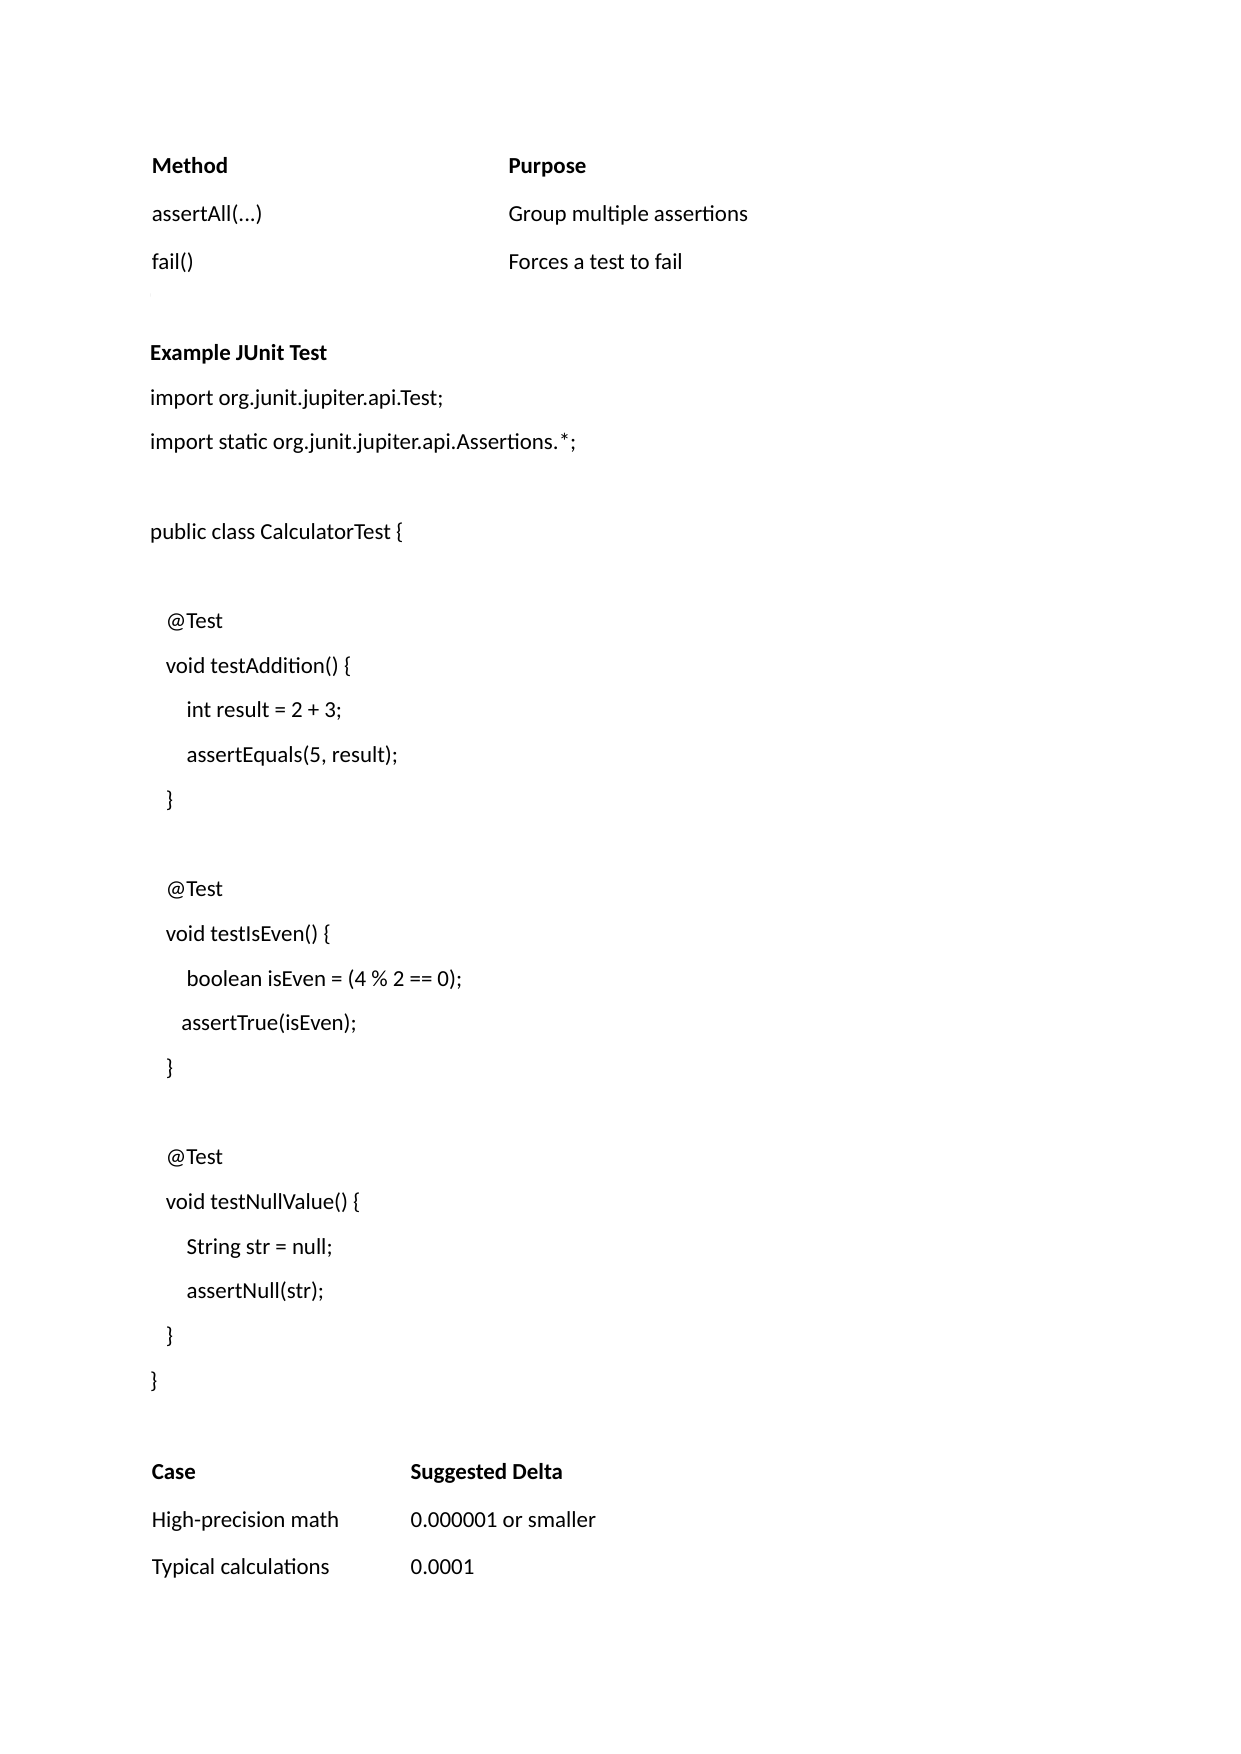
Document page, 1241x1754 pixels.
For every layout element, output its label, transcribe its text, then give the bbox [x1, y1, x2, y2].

text } [150, 785, 1090, 813]
table_header Case [150, 1455, 409, 1503]
table_header Suggested Delta [409, 1455, 602, 1503]
text Example JUnit Test [150, 338, 1090, 366]
table_cell 0.000001 or smaller [409, 1503, 602, 1551]
text boolean isEven = (4 % 2 == 0); [150, 964, 1090, 992]
text assertTrue(isEven); [150, 1008, 1090, 1036]
text assertNull(str); [150, 1277, 1090, 1304]
text int result = 2 + 3; [150, 696, 1090, 724]
table_cell fail() [150, 246, 507, 293]
text assertEquals(5, result); [150, 740, 1090, 768]
table_cell 0.0001 [409, 1551, 602, 1599]
text void testNullValue() { [150, 1187, 1090, 1215]
text String str = null; [150, 1232, 1090, 1260]
text @Test [150, 606, 1090, 634]
text void testIsEven() { [150, 919, 1090, 947]
text public class CalculatorTest { [150, 517, 1090, 545]
table_cell High-precision math [150, 1503, 409, 1551]
text import static org.junit.jupiter.api.Assertions.*; [150, 427, 1090, 456]
table_cell Group multiple assertions [507, 198, 836, 246]
text void testAddition() { [150, 651, 1090, 679]
text } [150, 1321, 1090, 1349]
text @Test [150, 874, 1090, 902]
text } [150, 1053, 1090, 1081]
text import org.junit.jupiter.api.Test; [150, 383, 1090, 411]
text } [150, 1366, 1090, 1394]
table_cell Typical calculations [150, 1551, 409, 1599]
text @Test [150, 1142, 1090, 1171]
table_cell Forces a test to fail [507, 246, 836, 293]
table_header Purpose [507, 150, 836, 198]
table_cell assertAll(...) [150, 198, 507, 246]
table_header Method [150, 150, 507, 198]
